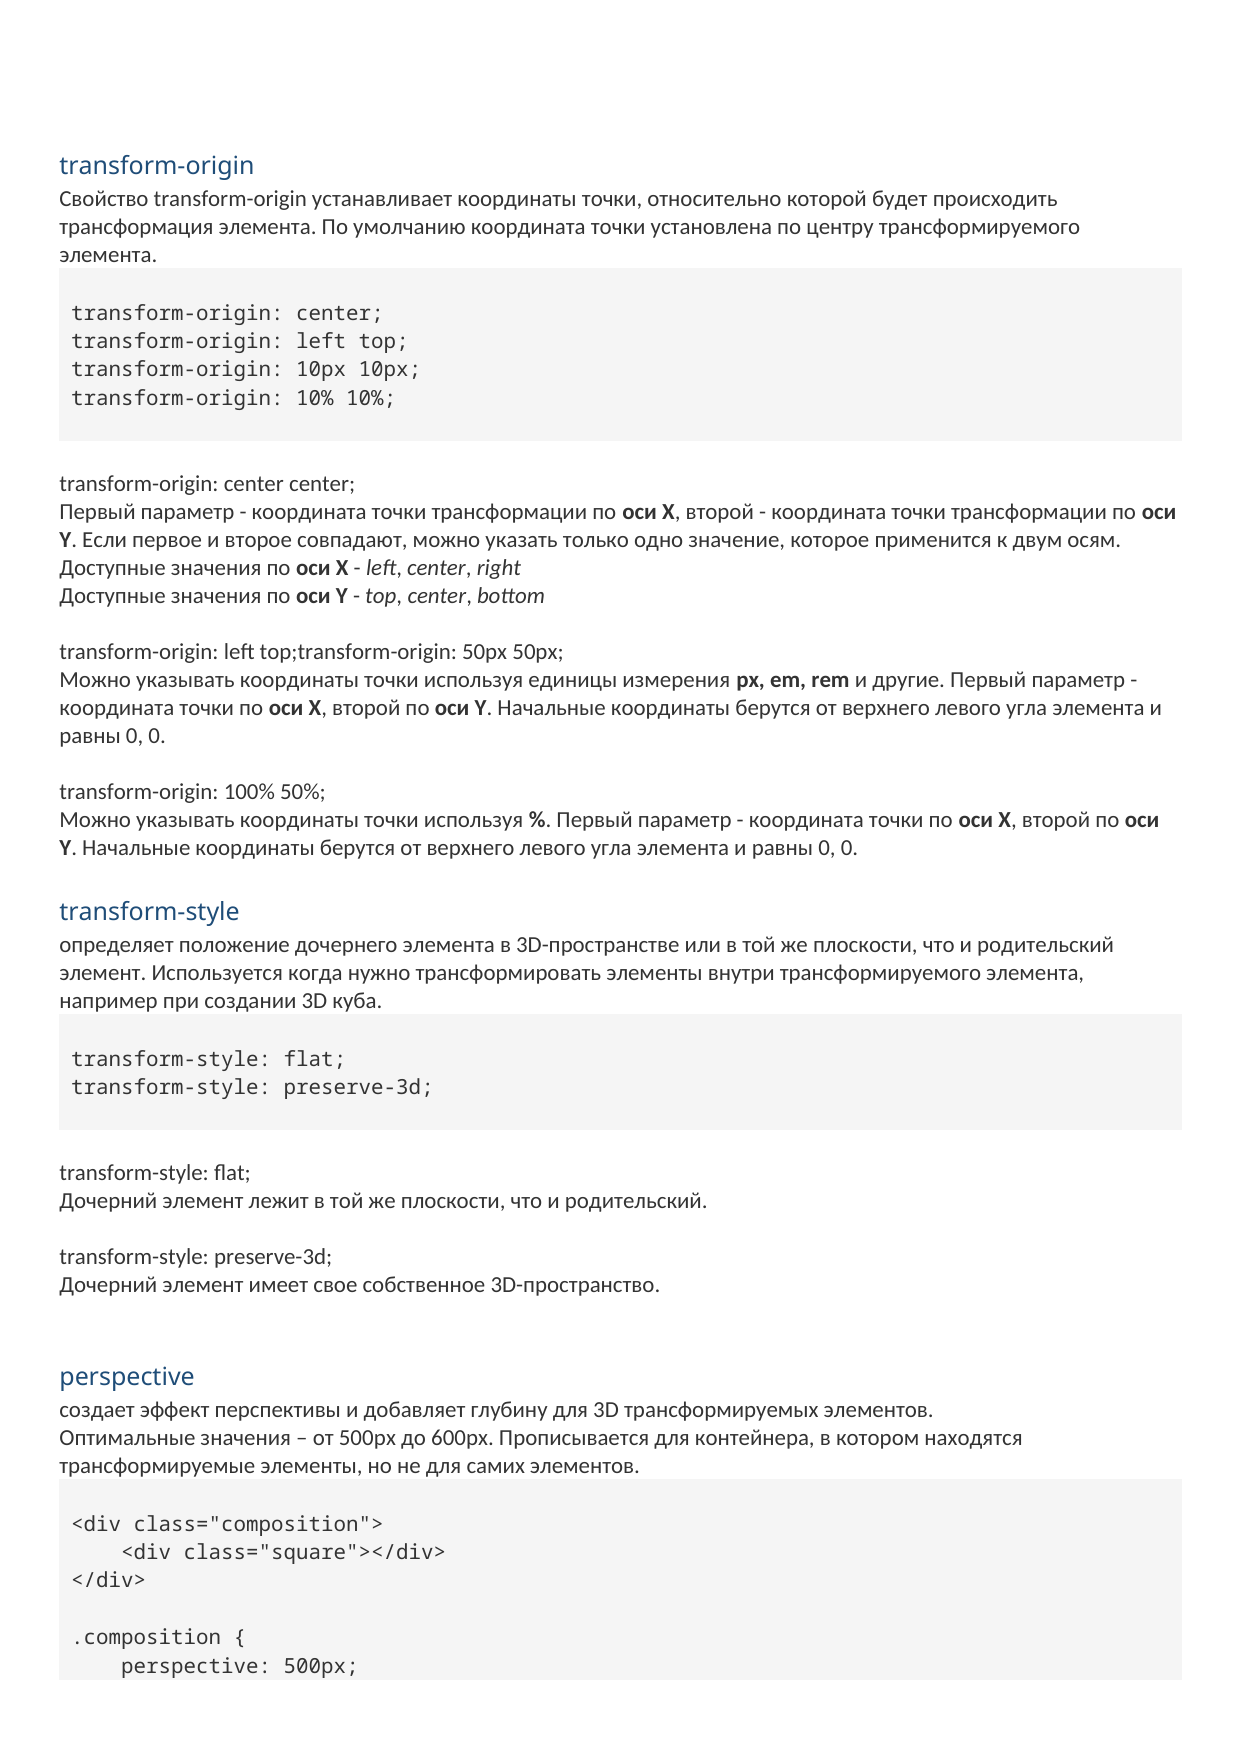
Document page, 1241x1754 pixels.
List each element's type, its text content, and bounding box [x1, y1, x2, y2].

text transform-origin: 100% 50%; [59, 777, 1181, 805]
text transform-style: flat; [59, 1158, 1181, 1186]
subtitle transform-origin [59, 147, 1181, 181]
text Можно указывать координаты точки используя единицы измерения px, em, rem и другие. Первый параметр - координата точки по оси X, второй по оси Y. Начальные координаты берутся от верхнего левого угла элемента и равны 0, 0. [59, 665, 1181, 749]
text Дочерний элемент имеет свое собственное 3D-пространство. [59, 1270, 1181, 1298]
text Первый параметр - координата точки трансформации по оси X, второй - координата точки трансформации по оси Y. Если первое и второе совпадают, можно указать только одно значение, которое применится к двум осям. [59, 497, 1181, 553]
text Дочерний элемент лежит в той же плоскости, что и родительский. [59, 1186, 1181, 1214]
subtitle perspective [59, 1358, 1181, 1392]
text Доступные значения по оси Y - top, center, bottom [59, 581, 1181, 609]
text определяет положение дочернего элемента в 3D-пространстве или в той же плоскости, что и родительский элемент. Используется когда нужно трансформировать элементы внутри трансформируемого элемента, например при создании 3D куба. [59, 930, 1181, 1014]
text Можно указывать координаты точки используя %. Первый параметр - координата точки по оси X, второй по оси Y. Начальные координаты берутся от верхнего левого угла элемента и равны 0, 0. [59, 805, 1181, 861]
text Свойство transform-origin устанавливает координаты точки, относительно которой будет происходить трансформация элемента. По умолчанию координата точки установлена по центру трансформируемого элемента. [59, 184, 1181, 268]
table_header transform-style: flat; transform-style: preserve-3d; [60, 1015, 1181, 1129]
text transform-origin: left top;transform-origin: 50px 50px; [59, 637, 1181, 665]
text создает эффект перспективы и добавляет глубину для 3D трансформируемых элементов. [59, 1395, 1181, 1423]
subtitle transform-style [59, 893, 1181, 927]
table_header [60, 1480, 1181, 1679]
table_header transform-origin: center; transform-origin: left top; transform-origin: 10px 10px; transform-origin: 10% 10%; [60, 269, 1181, 440]
text Оптимальные значения – от 500px до 600px. Прописывается для контейнера, в котором находятся трансформируемые элементы, но не для самих элементов. [59, 1423, 1181, 1479]
text Доступные значения по оси X - left, center, right [59, 553, 1181, 581]
text transform-style: preserve-3d; [59, 1242, 1181, 1270]
text transform-origin: center center; [59, 469, 1181, 497]
